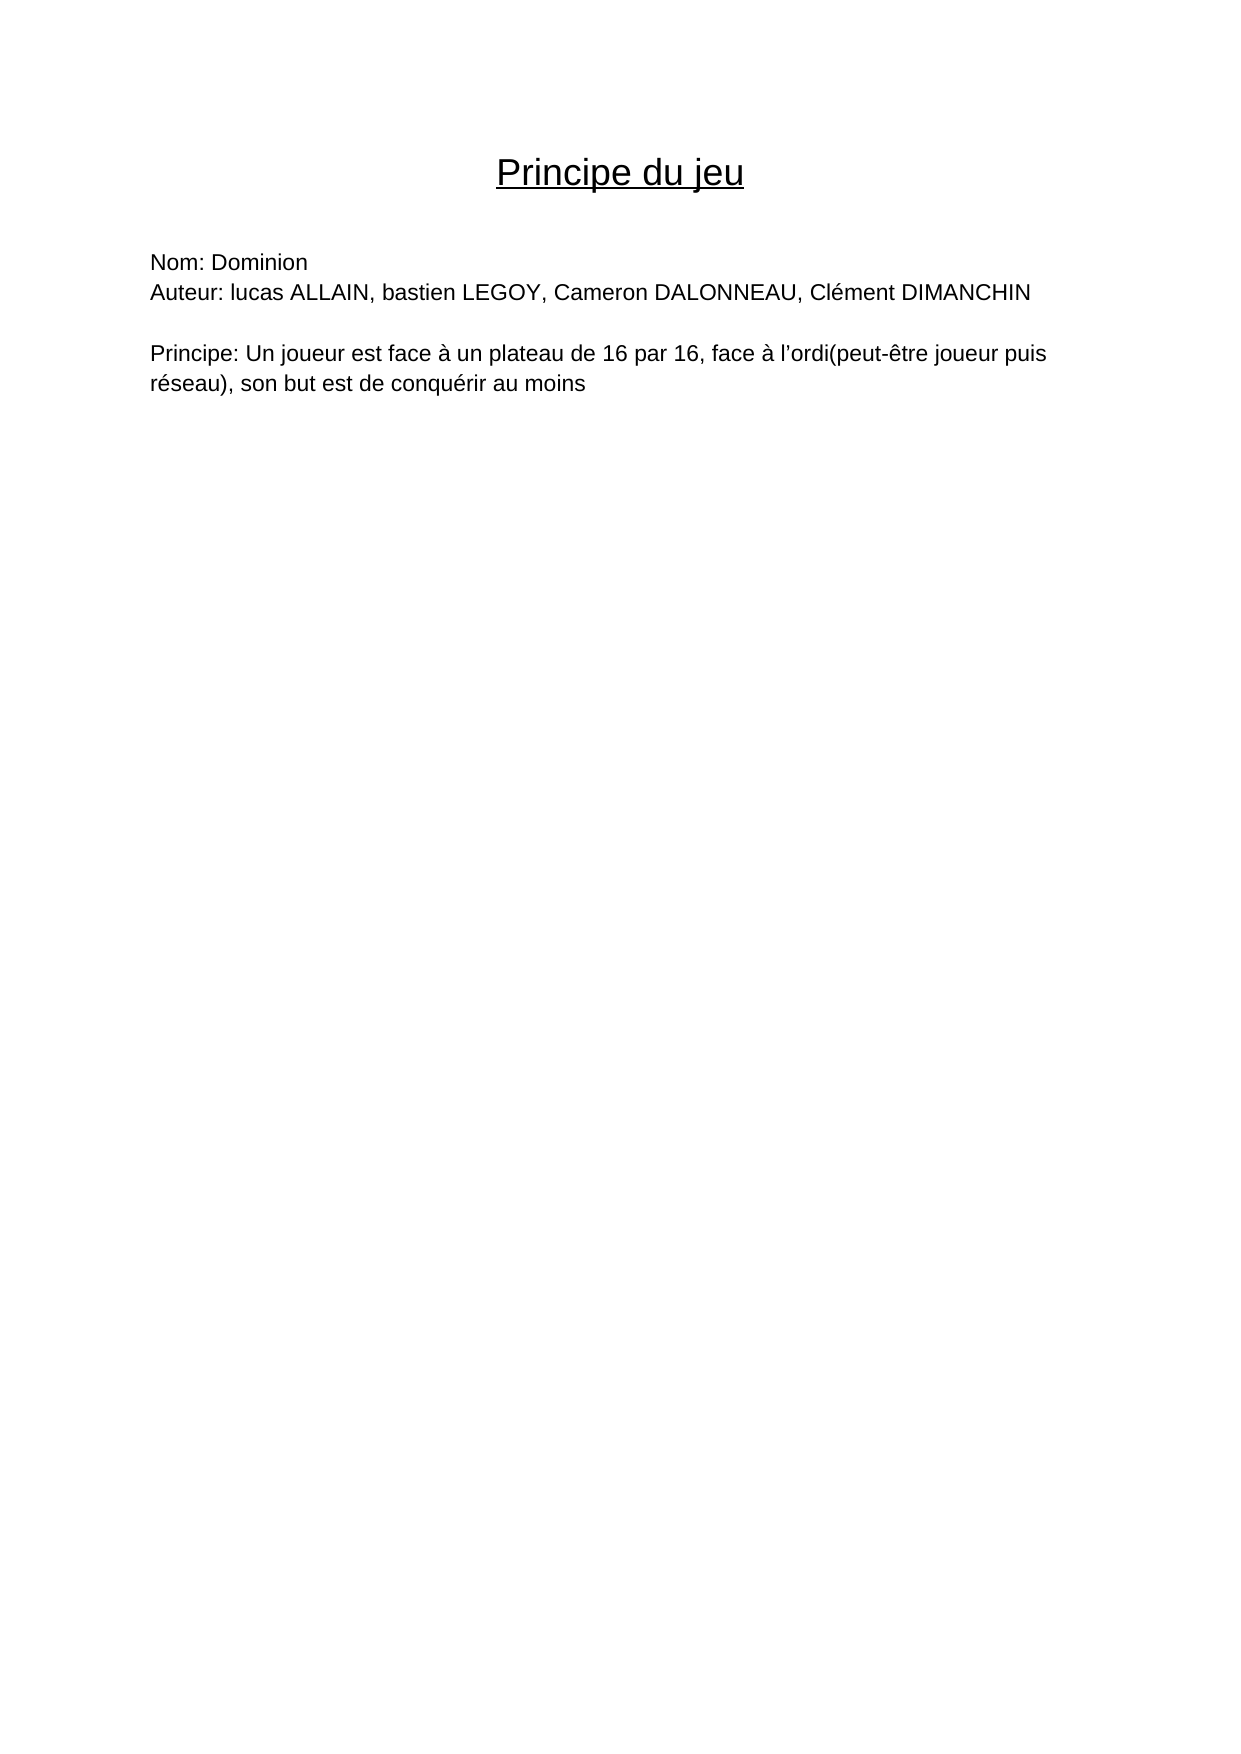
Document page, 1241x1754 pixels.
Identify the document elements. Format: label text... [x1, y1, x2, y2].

text Auteur: lucas ALLAIN, bastien LEGOY, Cameron DALONNEAU, Clément DIMANCHIN [150, 279, 1090, 306]
text Principe: Un joueur est face à un plateau de 16 par 16, face à l’ordi(peut-être joueur puis réseau), son but est de conquérir au moins [150, 340, 1090, 396]
text Nom: Dominion [150, 249, 1090, 276]
text Principe du jeu [150, 150, 1090, 193]
